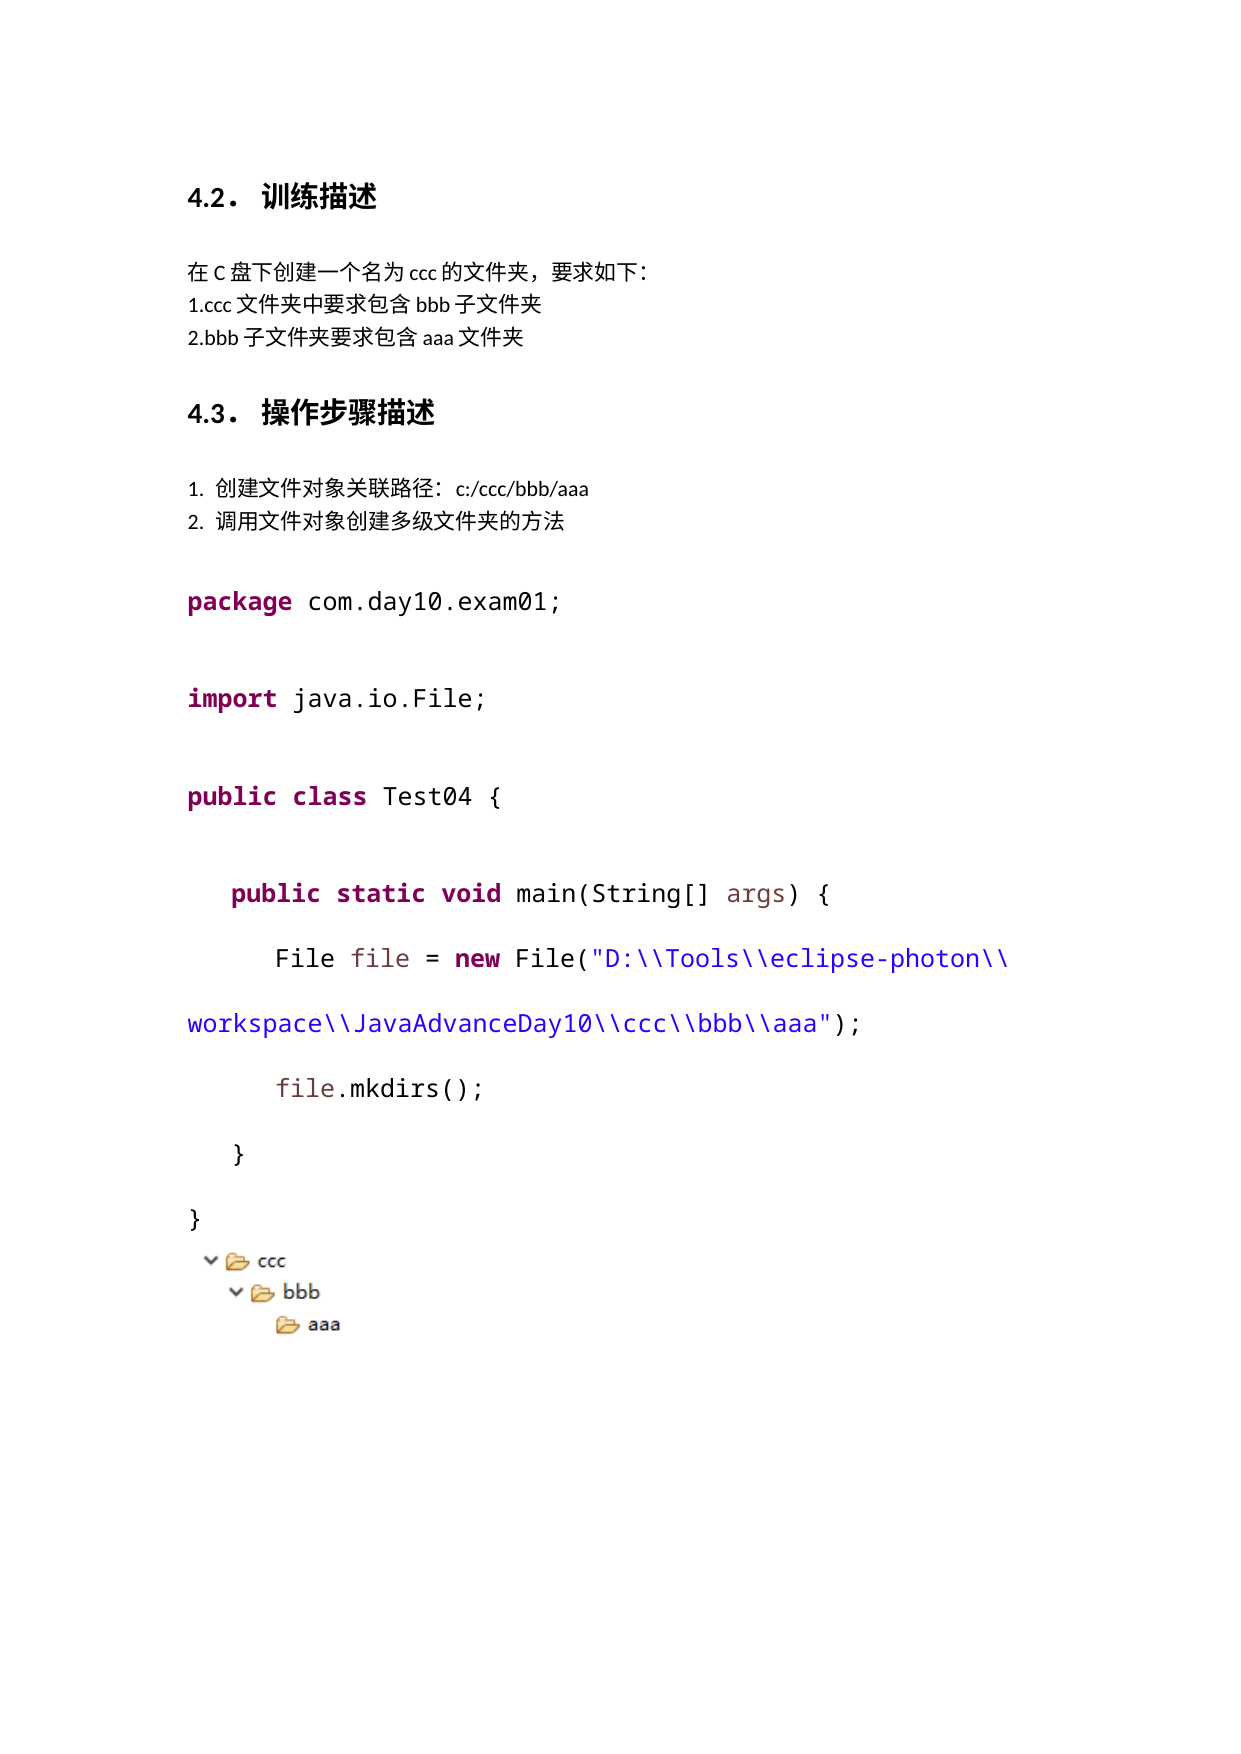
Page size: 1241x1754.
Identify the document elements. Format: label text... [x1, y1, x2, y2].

text } [187, 1121, 1053, 1186]
text import java.io.File; [187, 666, 1053, 731]
picture [187, 1250, 429, 1337]
text File file = new File("D:\\Tools\\eclipse-photon\\workspace\\JavaAdvanceDay10\\ccc\\bbb\\aaa"); [187, 926, 1053, 1056]
list 调用文件对象创建多级文件夹的方法 [187, 503, 1053, 536]
text 2.bbb子文件夹要求包含aaa文件夹 [187, 319, 1053, 352]
text file.mkdirs(); [187, 1056, 1053, 1121]
text public static void main(String[] args) { [187, 861, 1053, 926]
text } [187, 1186, 1053, 1251]
text 1.ccc文件夹中要求包含bbb子文件夹 [187, 287, 1053, 319]
text package com.day10.exam01; [187, 568, 1053, 633]
subtitle 操作步骤描述 [187, 379, 1053, 444]
list 创建文件对象关联路径：c:/ccc/bbb/aaa [187, 471, 1053, 503]
subtitle 训练描述 [187, 162, 1053, 227]
text public class Test04 { [187, 763, 1053, 828]
text 在C盘下创建一个名为ccc的文件夹，要求如下： [187, 254, 1053, 287]
